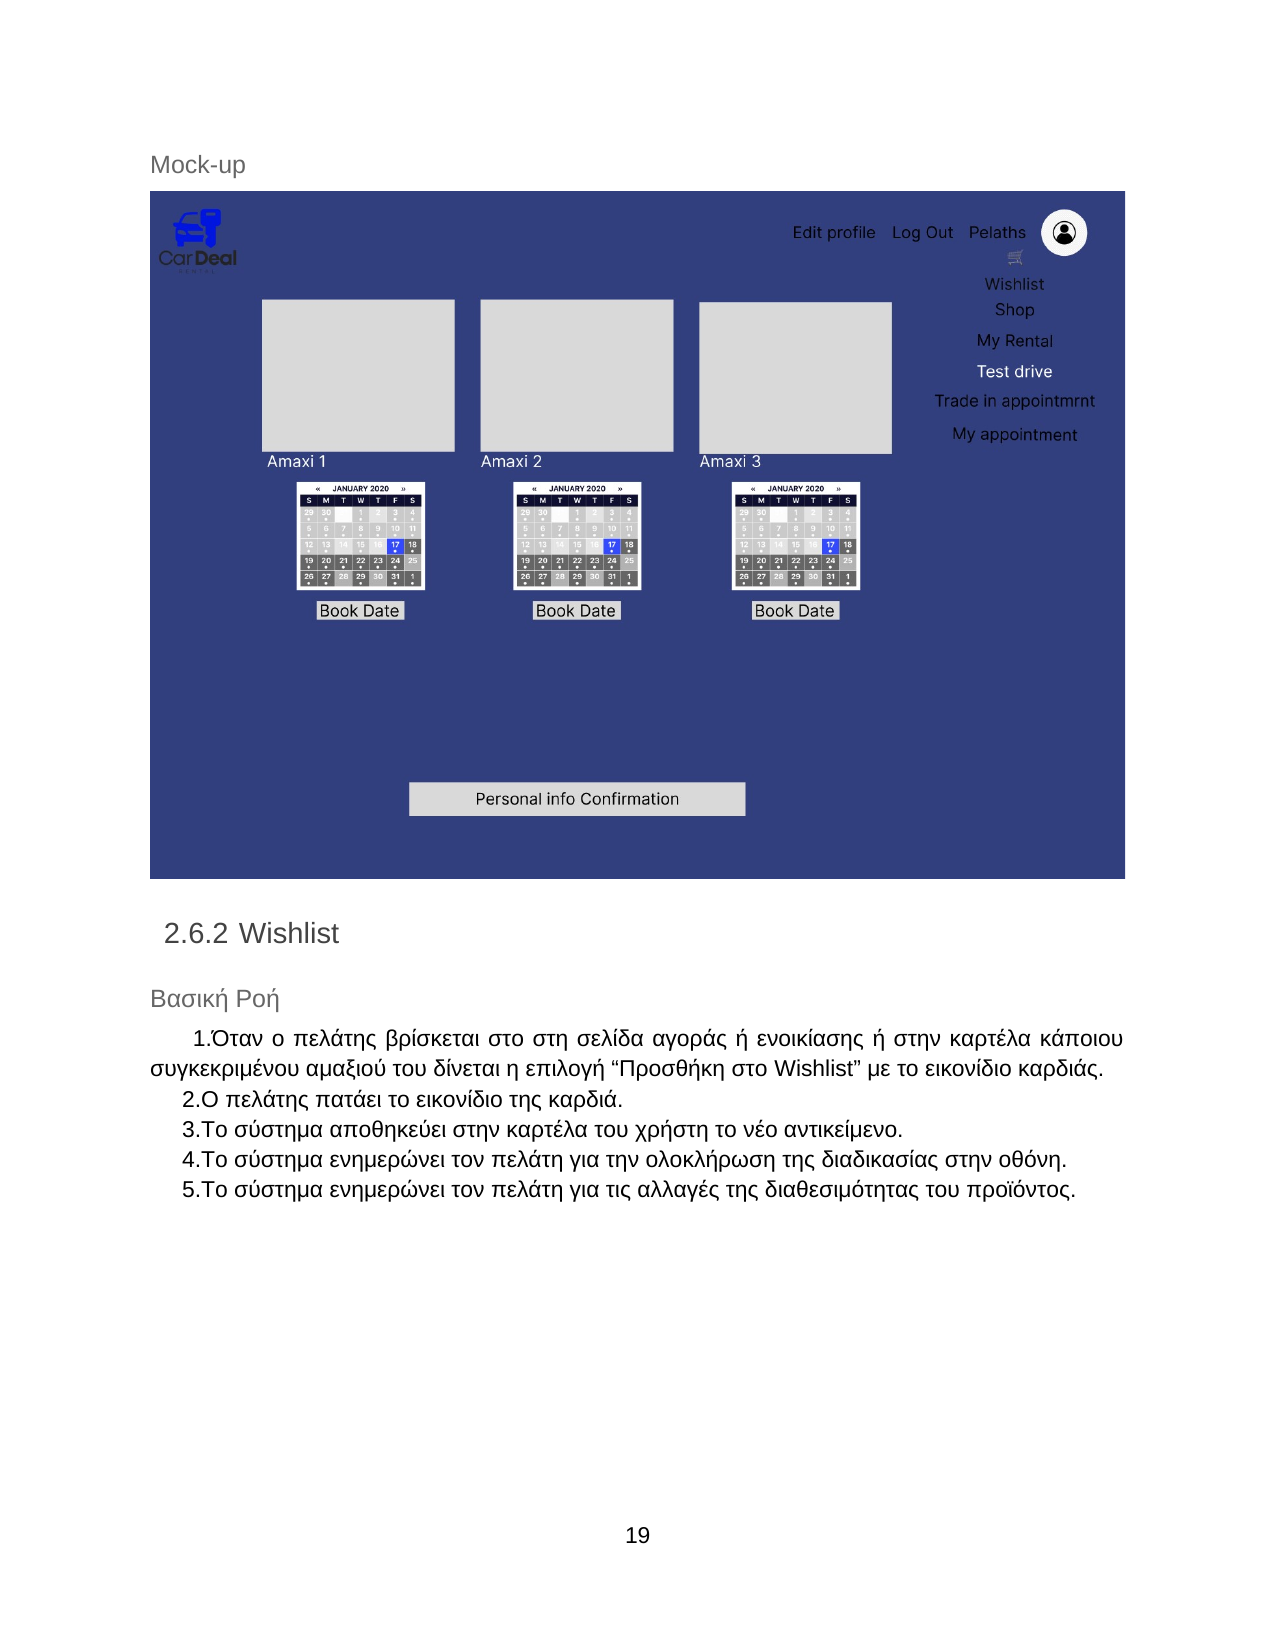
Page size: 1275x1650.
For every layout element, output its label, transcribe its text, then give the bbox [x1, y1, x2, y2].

picture [150, 191, 1125, 879]
text 1.Όταν ο πελάτης βρίσκεται στο στη σελίδα αγοράς ή ενοικίασης ή στην καρτέλα κάποιου συγκεκριμένου αμαξιού του δίνεται η επιλογή “Προσθήκη στο Wishlist” με το εικονίδιο καρδιάς. [150, 1025, 1125, 1082]
subtitle Mock-up [150, 150, 1125, 179]
text 4.Το σύστημα ενημερώνει τον πελάτη για την ολοκλήρωση της διαδικασίας στην οθόνη. [150, 1146, 1125, 1172]
text 5.Το σύστημα ενημερώνει τον πελάτη για τις αλλαγές της διαθεσιμότητας του προϊόντος. [150, 1176, 1125, 1202]
text 3.Το σύστημα αποθηκεύει στην καρτέλα του χρήστη το νέο αντικείμενο. [150, 1116, 1125, 1142]
subtitle Βασική Ροή [150, 984, 1125, 1012]
text 2.Ο πελάτης πατάει το εικονίδιο της καρδιά. [150, 1086, 1125, 1112]
subtitle Wishlist [164, 916, 1125, 949]
